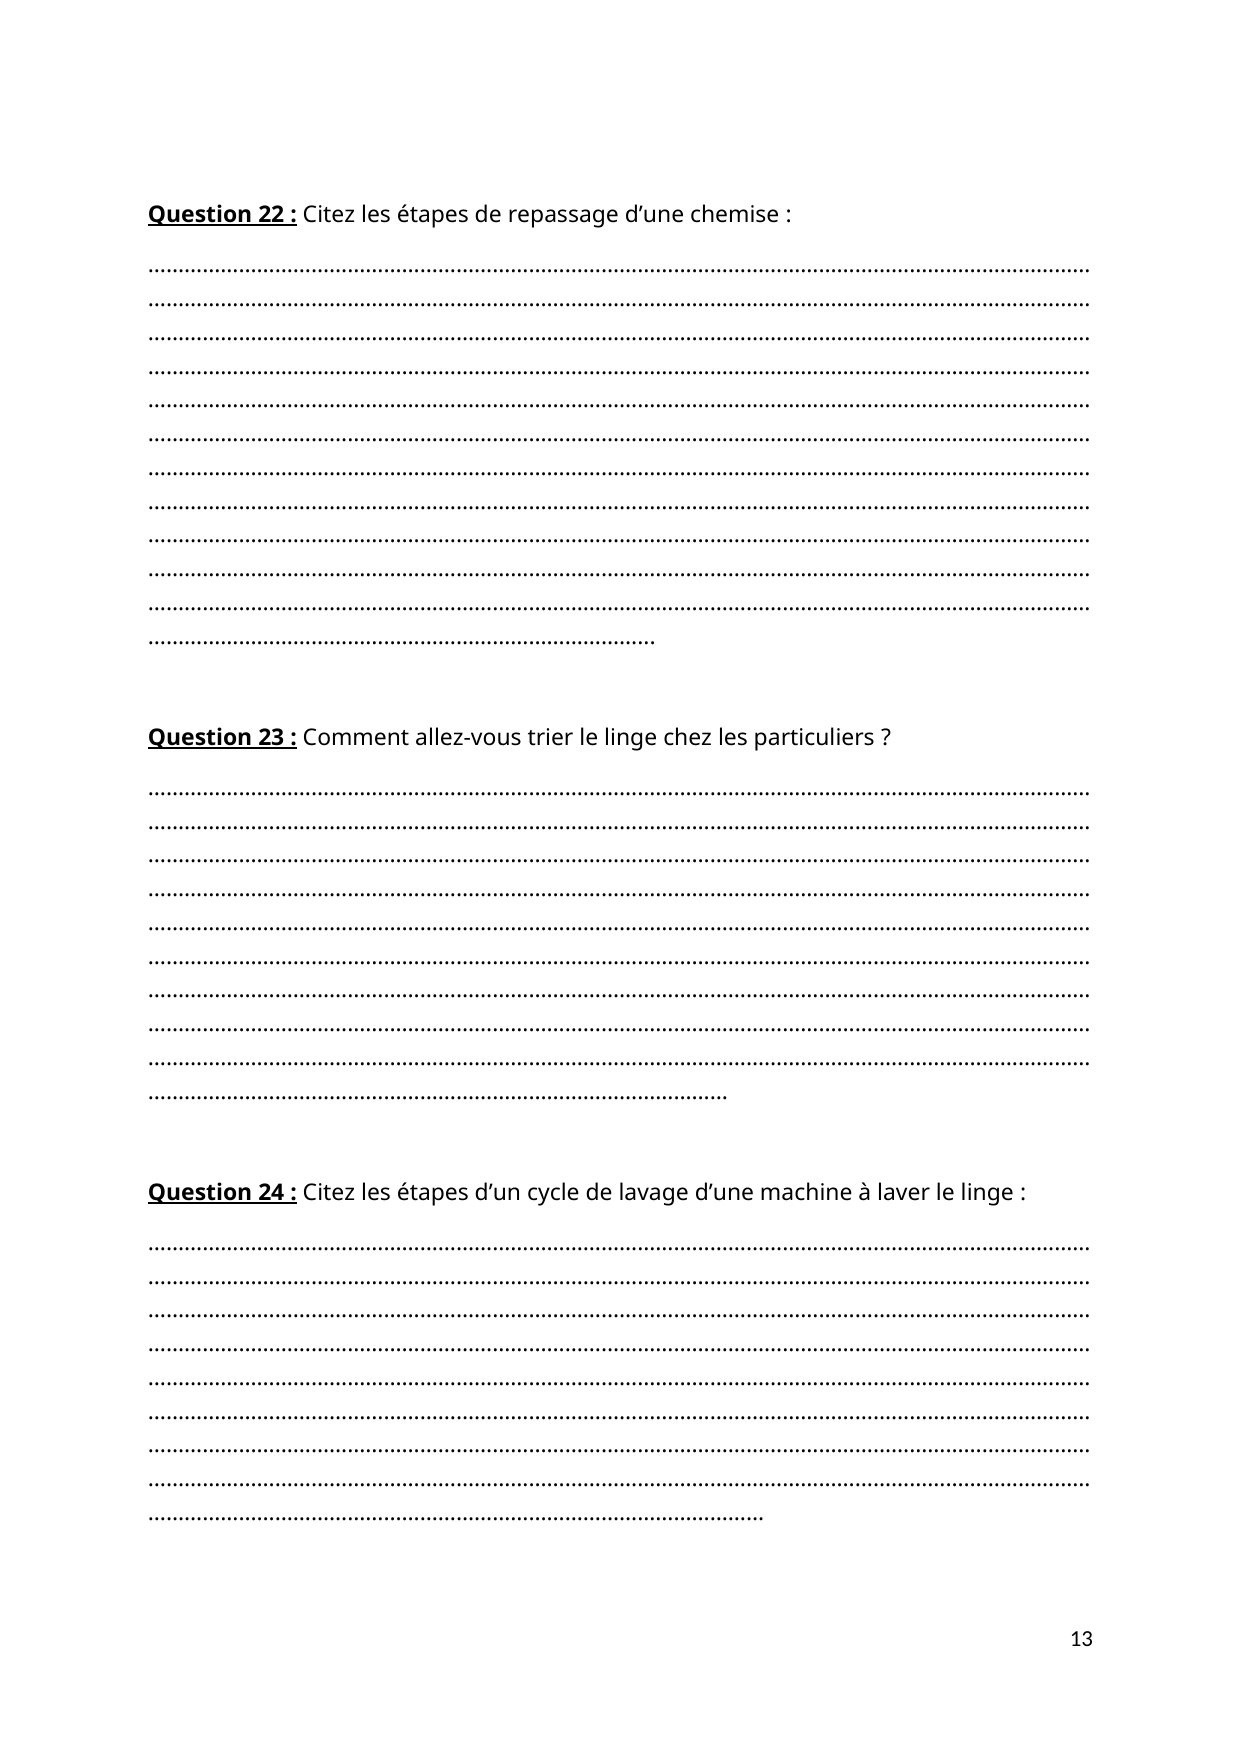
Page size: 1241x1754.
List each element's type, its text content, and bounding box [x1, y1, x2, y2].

text Question 22 : Citez les étapes de repassage d’une chemise : [148, 198, 1093, 229]
text ……………………………………………………………………………………………………………………………………………………………………………………………………………………………………………………………………………………………………………………………………………………………………………………………………………………………………………………………………………………………………………………………………………………………………………………………………………………………………………………………………………………………………………………………………………………………………………………………………………………………………………………………………………………………………………………………………………………………………………………………………………………………………………………………………………………………………………………………………………………………………………………………………………………………………………… [148, 1226, 1093, 1527]
text …………………………………………………………………………………………………………………………………………………………………………………………………………………………………………………………………………………………………………………………………………………………………………………………………………………………………………………………………………………………………………………………………………………………………………………………………………………………………………………………………………………………………………………………………………………………………………………………………………………………………………………………………………………………………………………………………………………………………………………………………………………………………………………………………………………………………………………………………………………………………………………………………………………………………………………………………………………………………………………………………………………………………………………… [148, 771, 1093, 1106]
text Question 23 : Comment allez-vous trier le linge chez les particuliers ? [148, 721, 1093, 752]
text Question 24 : Citez les étapes d’un cycle de lavage d’une machine à laver le linge : [148, 1176, 1093, 1207]
text ……………………………………………………………………………………………………………………………………………………………………………………………………………………………………………………………………………………………………………………………………………………………………………………………………………………………………………………………………………………………………………………………………………………………………………………………………………………………………………………………………………………………………………………………………………………………………………………………………………………………………………………………………………………………………………………………………………………………………………………………………………………………………………………………………………………………………………………………………………………………………………………………………………………………………………………………………………………………………………………………………………………………………………………………………………………………………………………………………………………………………………………………………………………………………………………………………………………………………………………………... [148, 248, 1093, 651]
